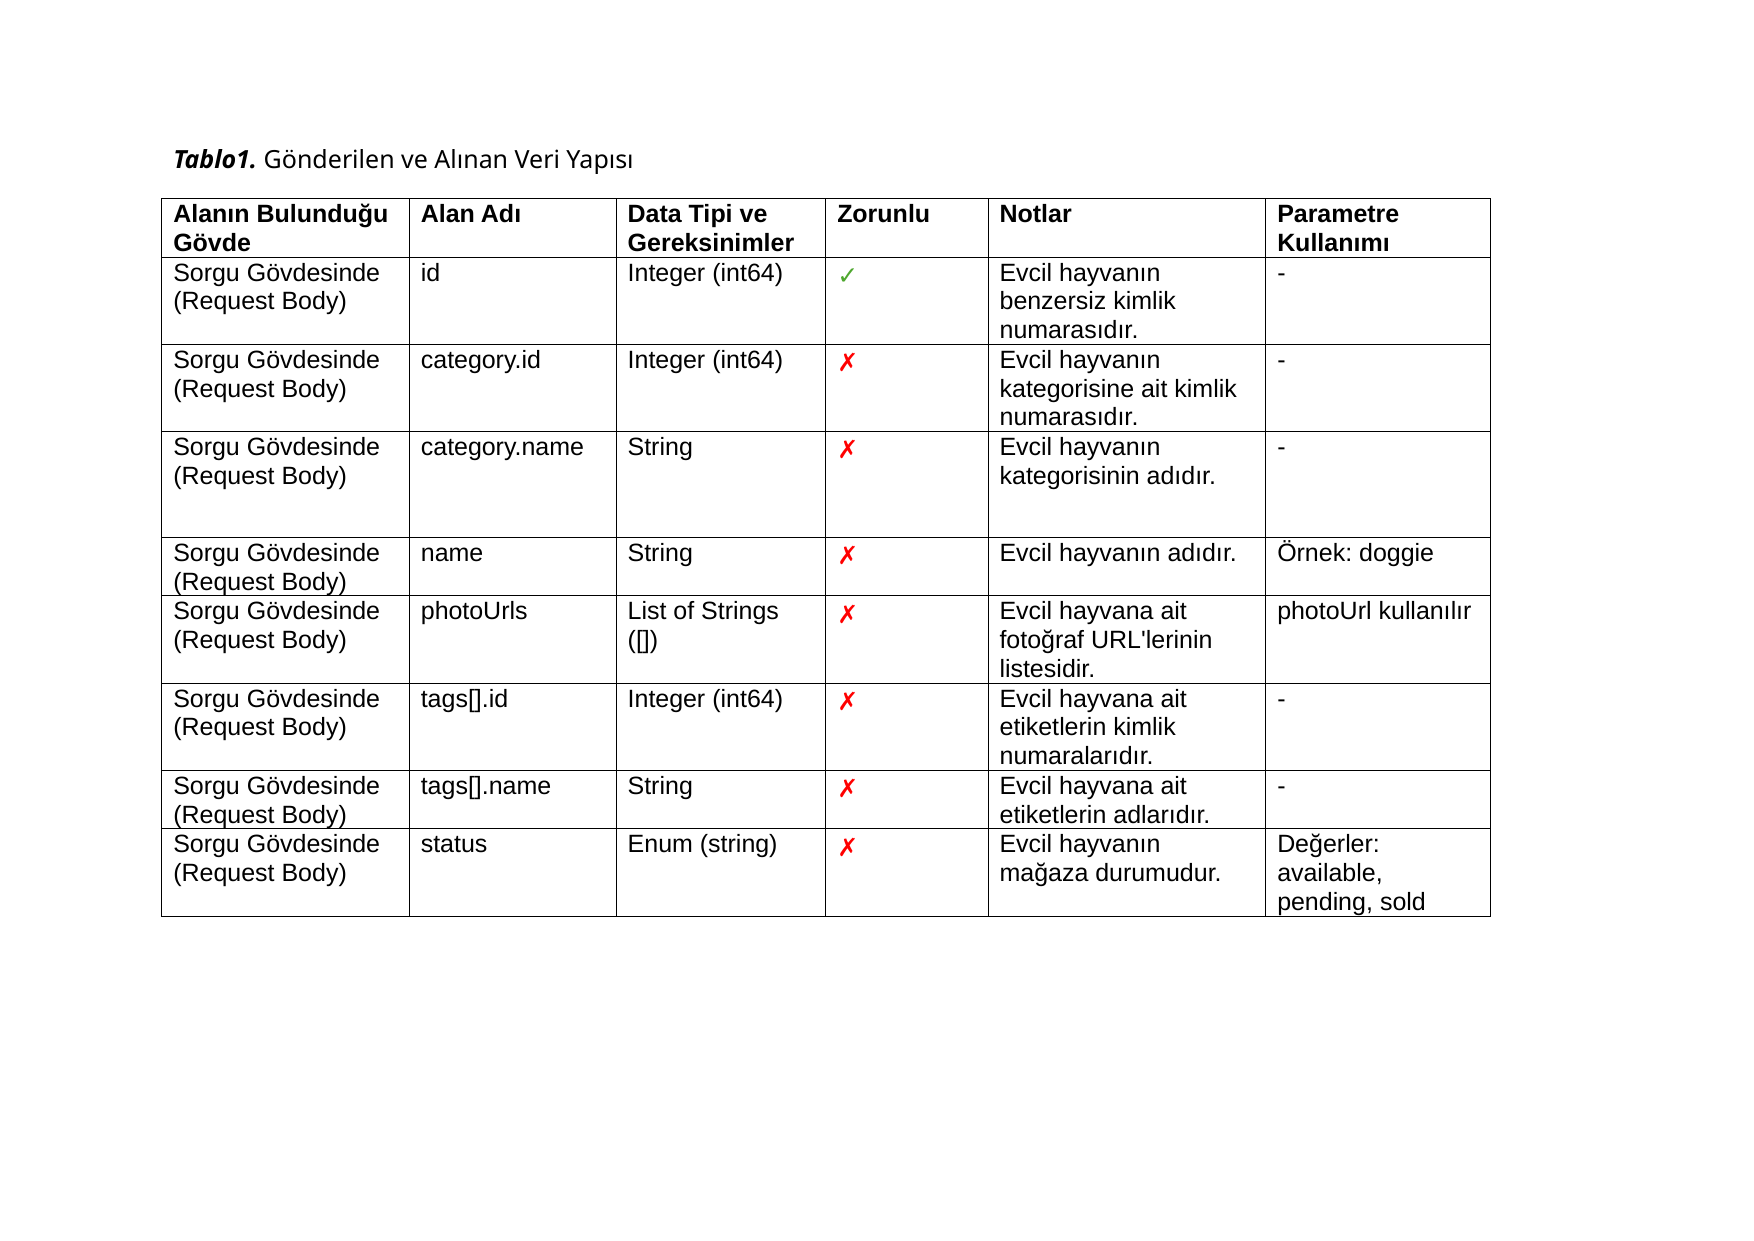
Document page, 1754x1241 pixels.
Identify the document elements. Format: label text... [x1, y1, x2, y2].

table_cell Evcil hayvanın mağaza durumudur. [989, 829, 1265, 916]
table_cell - [1266, 258, 1490, 344]
table_header Alanın Bulunduğu Gövde [162, 199, 409, 257]
table_cell Sorgu Gövdesinde (Request Body) [162, 432, 409, 537]
table_cell Sorgu Gövdesinde (Request Body) [162, 596, 409, 682]
table_cell Sorgu Gövdesinde (Request Body) [162, 538, 409, 595]
table_header Zorunlu [826, 199, 988, 257]
table_cell Evcil hayvanın adıdır. [989, 538, 1265, 595]
table_cell Evcil hayvanın kategorisine ait kimlik numarasıdır. [989, 345, 1265, 431]
table_cell Sorgu Gövdesinde (Request Body) [162, 345, 409, 431]
table_cell ✗ [826, 596, 988, 682]
table_cell ✗ [826, 771, 988, 828]
table_cell - [1266, 771, 1490, 828]
table_cell List of Strings ([]) [617, 596, 825, 682]
table_cell String [617, 432, 825, 537]
table_cell - [1266, 432, 1490, 537]
table_cell Integer (int64) [617, 684, 825, 770]
table_cell Evcil hayvana ait etiketlerin kimlik numaralarıdır. [989, 684, 1265, 770]
table_cell tags[].name [410, 771, 616, 828]
table_cell Integer (int64) [617, 345, 825, 431]
table_cell status [410, 829, 616, 916]
table_cell ✗ [826, 538, 988, 595]
table_cell String [617, 771, 825, 828]
table_header Notlar [989, 199, 1265, 257]
table_cell Sorgu Gövdesinde (Request Body) [162, 684, 409, 770]
table_header Alan Adı [410, 199, 616, 257]
table_header Parametre Kullanımı [1266, 199, 1490, 257]
table_cell ✗ [826, 432, 988, 537]
table_cell - [1266, 684, 1490, 770]
table_cell Sorgu Gövdesinde (Request Body) [162, 258, 409, 344]
table_cell photoUrl kullanılır [1266, 596, 1490, 682]
table_cell Evcil hayvanın kategorisinin adıdır. [989, 432, 1265, 537]
table_cell Evcil hayvanın benzersiz kimlik numarasıdır. [989, 258, 1265, 344]
text Tablo1. Gönderilen ve Alınan Veri Yapısı [173, 142, 1580, 176]
table_cell id [410, 258, 616, 344]
table_cell Değerler: available, pending, sold [1266, 829, 1490, 916]
table_cell ✗ [826, 684, 988, 770]
table_cell Sorgu Gövdesinde (Request Body) [162, 771, 409, 828]
table_cell Evcil hayvana ait fotoğraf URL'lerinin listesidir. [989, 596, 1265, 682]
table_cell ✗ [826, 829, 988, 916]
table_cell tags[].id [410, 684, 616, 770]
table_cell - [1266, 345, 1490, 431]
table_cell Örnek: doggie [1266, 538, 1490, 595]
table_cell Evcil hayvana ait etiketlerin adlarıdır. [989, 771, 1265, 828]
table_cell ✗ [826, 345, 988, 431]
table_cell Integer (int64) [617, 258, 825, 344]
table_header Data Tipi ve Gereksinimler [617, 199, 825, 257]
table_cell Enum (string) [617, 829, 825, 916]
table_cell category.id [410, 345, 616, 431]
table_cell category.name [410, 432, 616, 537]
table_cell ✓ [826, 258, 988, 344]
table_cell name [410, 538, 616, 595]
table_cell Sorgu Gövdesinde (Request Body) [162, 829, 409, 916]
table_cell String [617, 538, 825, 595]
table_cell photoUrls [410, 596, 616, 682]
